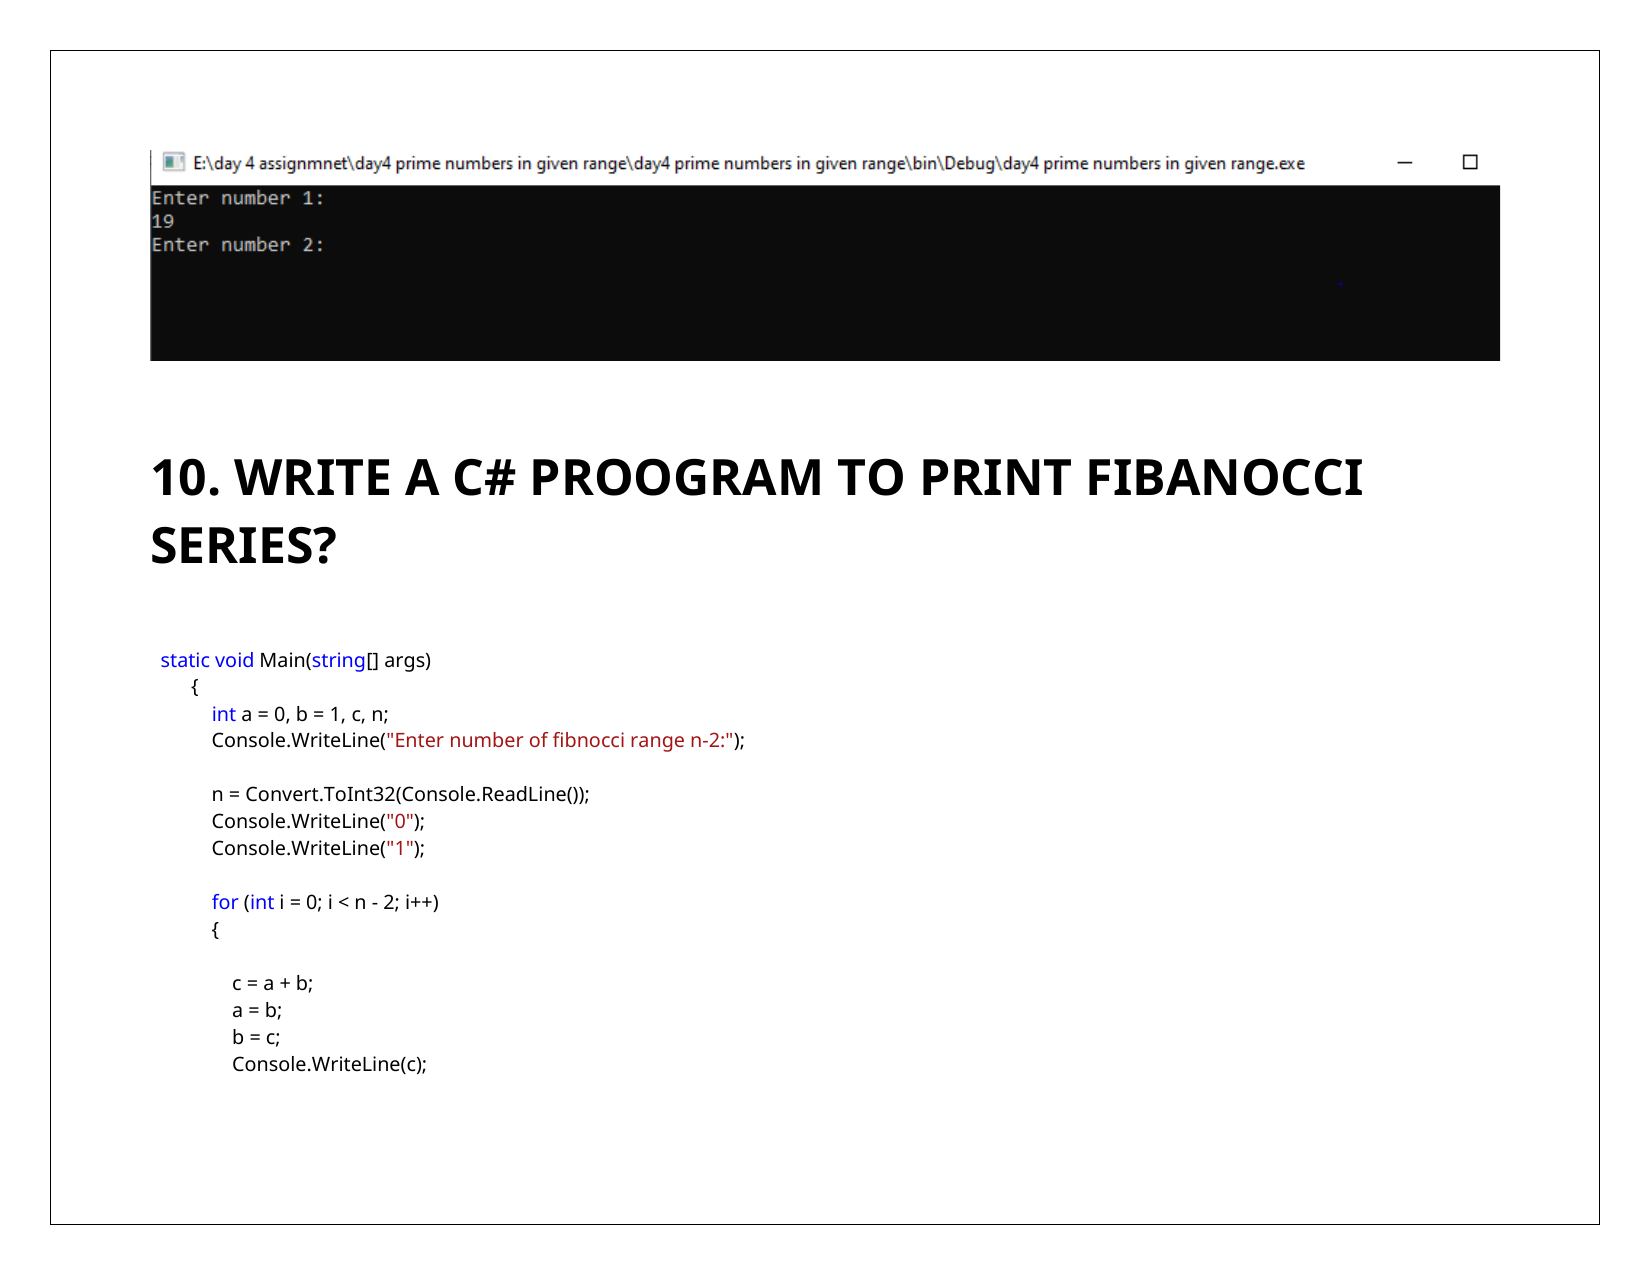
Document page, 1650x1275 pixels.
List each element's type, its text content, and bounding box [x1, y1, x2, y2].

text Console.WriteLine("0"); [150, 808, 1500, 835]
text static void Main(string[] args) [150, 646, 1500, 673]
text b = c; [150, 1023, 1500, 1051]
text Console.WriteLine("1"); [150, 835, 1500, 862]
text { [150, 673, 1500, 700]
text { [150, 916, 1500, 943]
text 10. WRITE A C# PROOGRAM TO PRINT FIBANOCCI SERIES? [150, 441, 1500, 578]
text int a = 0, b = 1, c, n; [150, 700, 1500, 727]
text n = Convert.ToInt32(Console.ReadLine()); [150, 781, 1500, 808]
text for (int i = 0; i < n - 2; i++) [150, 889, 1500, 916]
picture [150, 150, 1500, 361]
text Console.WriteLine(c); [150, 1051, 1500, 1077]
text c = a + b; [150, 969, 1500, 997]
text a = b; [150, 997, 1500, 1023]
text Console.WriteLine("Enter number of fibnocci range n-2:"); [150, 727, 1500, 754]
